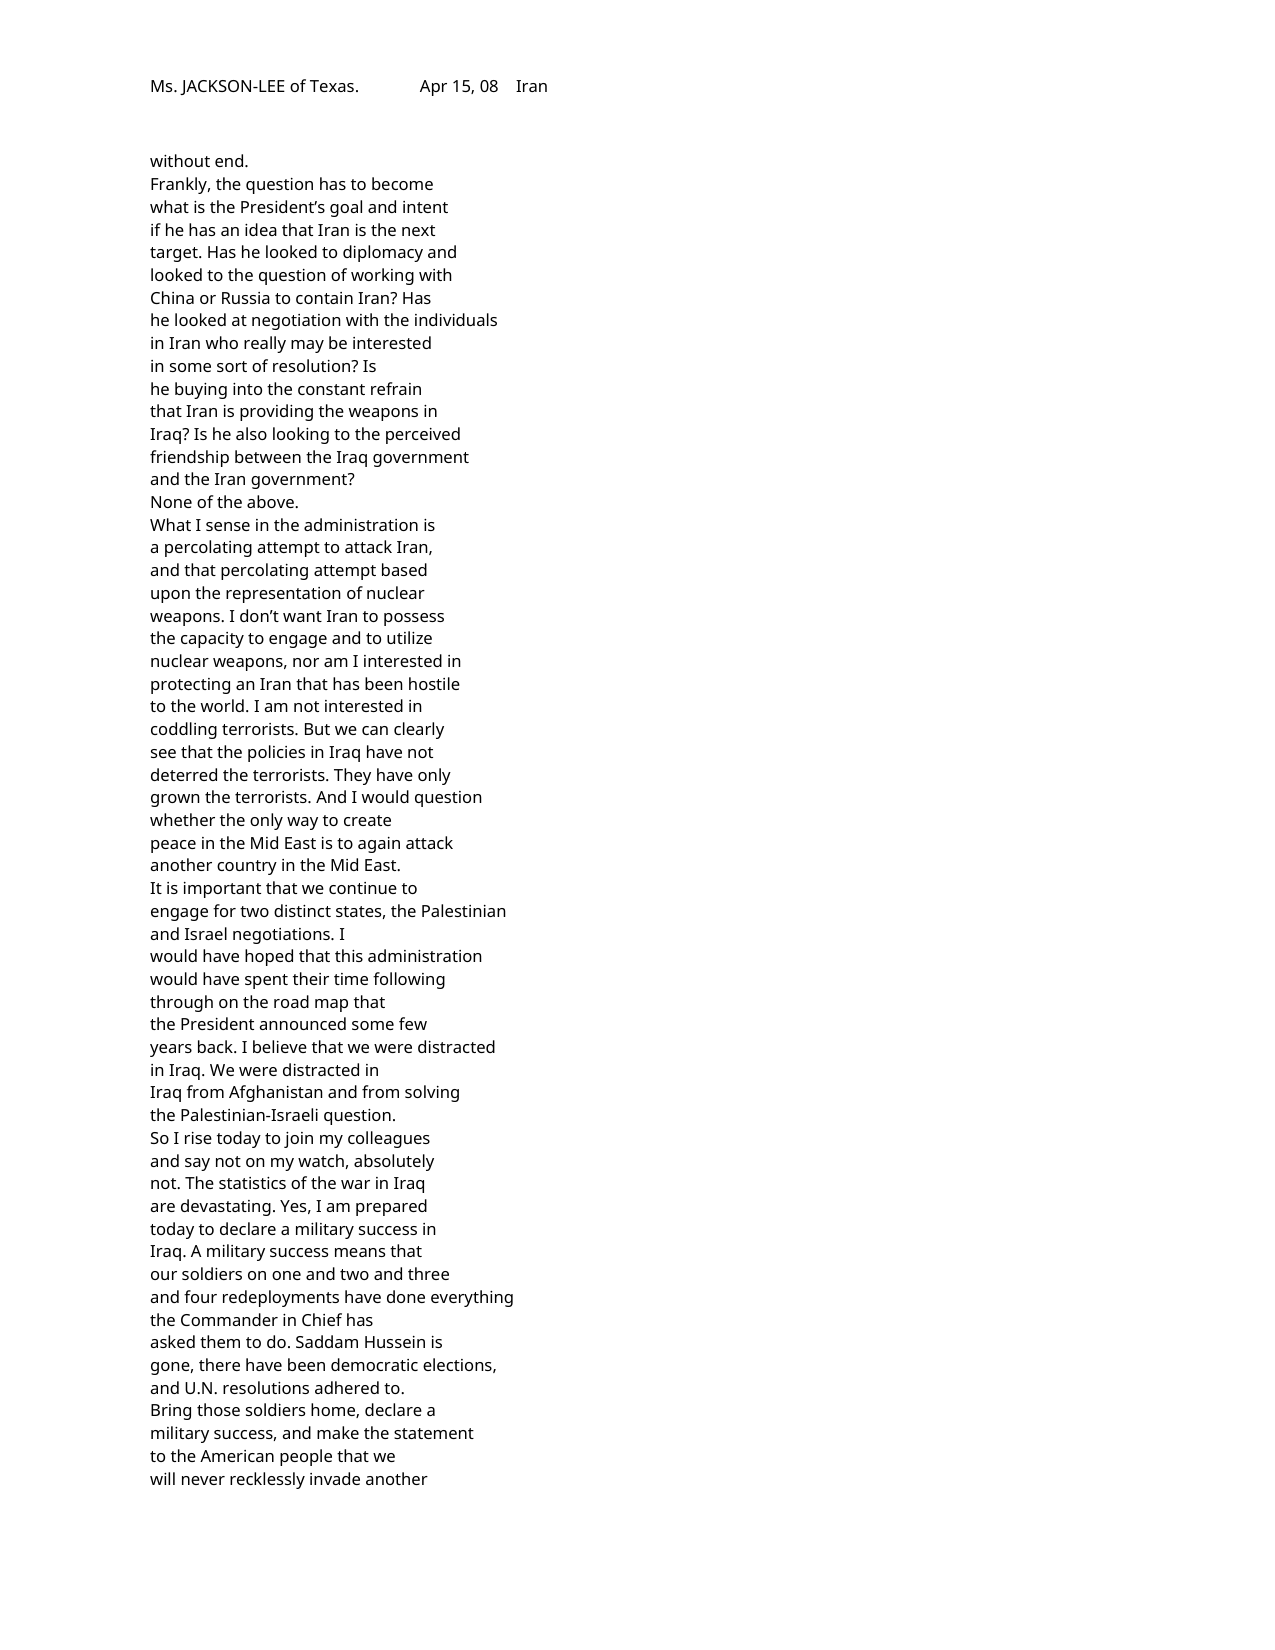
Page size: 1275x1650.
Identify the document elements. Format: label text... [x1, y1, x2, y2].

text and U.N. resolutions adhered to. [150, 1376, 1125, 1399]
text the President announced some few [150, 1013, 1125, 1036]
text So I rise today to join my colleagues [150, 1126, 1125, 1149]
text our soldiers on one and two and three [150, 1263, 1125, 1285]
text in Iran who really may be interested [150, 332, 1125, 354]
text that Iran is providing the weapons in [150, 400, 1125, 422]
text in Iraq. We were distracted in [150, 1058, 1125, 1081]
text if he has an idea that Iran is the next [150, 218, 1125, 241]
text friendship between the Iraq government [150, 445, 1125, 468]
text asked them to do. Saddam Hussein is [150, 1331, 1125, 1353]
text not. The statistics of the war in Iraq [150, 1172, 1125, 1194]
text in some sort of resolution? Is [150, 354, 1125, 377]
text Frankly, the question has to become [150, 173, 1125, 195]
text would have hoped that this administration [150, 945, 1125, 967]
text and Israel negotiations. I [150, 922, 1125, 945]
text deterred the terrorists. They have only [150, 763, 1125, 786]
text whether the only way to create [150, 808, 1125, 831]
text China or Russia to contain Iran? Has [150, 286, 1125, 309]
text coddling terrorists. But we can clearly [150, 718, 1125, 740]
text protecting an Iran that has been hostile [150, 672, 1125, 695]
text Iraq from Afghanistan and from solving [150, 1081, 1125, 1104]
text what is the President’s goal and intent [150, 195, 1125, 218]
text would have spent their time following [150, 967, 1125, 990]
text nuclear weapons, nor am I interested in [150, 649, 1125, 672]
text None of the above. [150, 491, 1125, 513]
text It is important that we continue to [150, 877, 1125, 899]
text looked to the question of working with [150, 263, 1125, 286]
text the Palestinian-Israeli question. [150, 1104, 1125, 1126]
text upon the representation of nuclear [150, 581, 1125, 604]
text years back. I believe that we were distracted [150, 1036, 1125, 1058]
text without end. [150, 150, 1125, 173]
text Iraq? Is he also looking to the perceived [150, 422, 1125, 445]
text peace in the Mid East is to again attack [150, 831, 1125, 854]
text will never recklessly invade another [150, 1467, 1125, 1490]
text target. Has he looked to diplomacy and [150, 241, 1125, 263]
text another country in the Mid East. [150, 854, 1125, 877]
text and four redeployments have done everything [150, 1285, 1125, 1308]
text and that percolating attempt based [150, 559, 1125, 581]
text today to declare a military success in [150, 1217, 1125, 1240]
text and say not on my watch, absolutely [150, 1149, 1125, 1172]
text gone, there have been democratic elections, [150, 1353, 1125, 1376]
text Iraq. A military success means that [150, 1240, 1125, 1263]
text to the world. I am not interested in [150, 695, 1125, 718]
text he buying into the constant refrain [150, 377, 1125, 400]
text a percolating attempt to attack Iran, [150, 536, 1125, 559]
text are devastating. Yes, I am prepared [150, 1194, 1125, 1217]
text and the Iran government? [150, 468, 1125, 491]
text grown the terrorists. And I would question [150, 786, 1125, 808]
text to the American people that we [150, 1444, 1125, 1467]
text engage for two distinct states, the Palestinian [150, 899, 1125, 922]
text he looked at negotiation with the individuals [150, 309, 1125, 332]
text military success, and make the statement [150, 1422, 1125, 1444]
text Bring those soldiers home, declare a [150, 1399, 1125, 1422]
text see that the policies in Iraq have not [150, 740, 1125, 763]
text weapons. I don’t want Iran to possess [150, 604, 1125, 627]
text the Commander in Chief has [150, 1308, 1125, 1331]
text What I sense in the administration is [150, 513, 1125, 536]
text the capacity to engage and to utilize [150, 627, 1125, 649]
text through on the road map that [150, 990, 1125, 1013]
